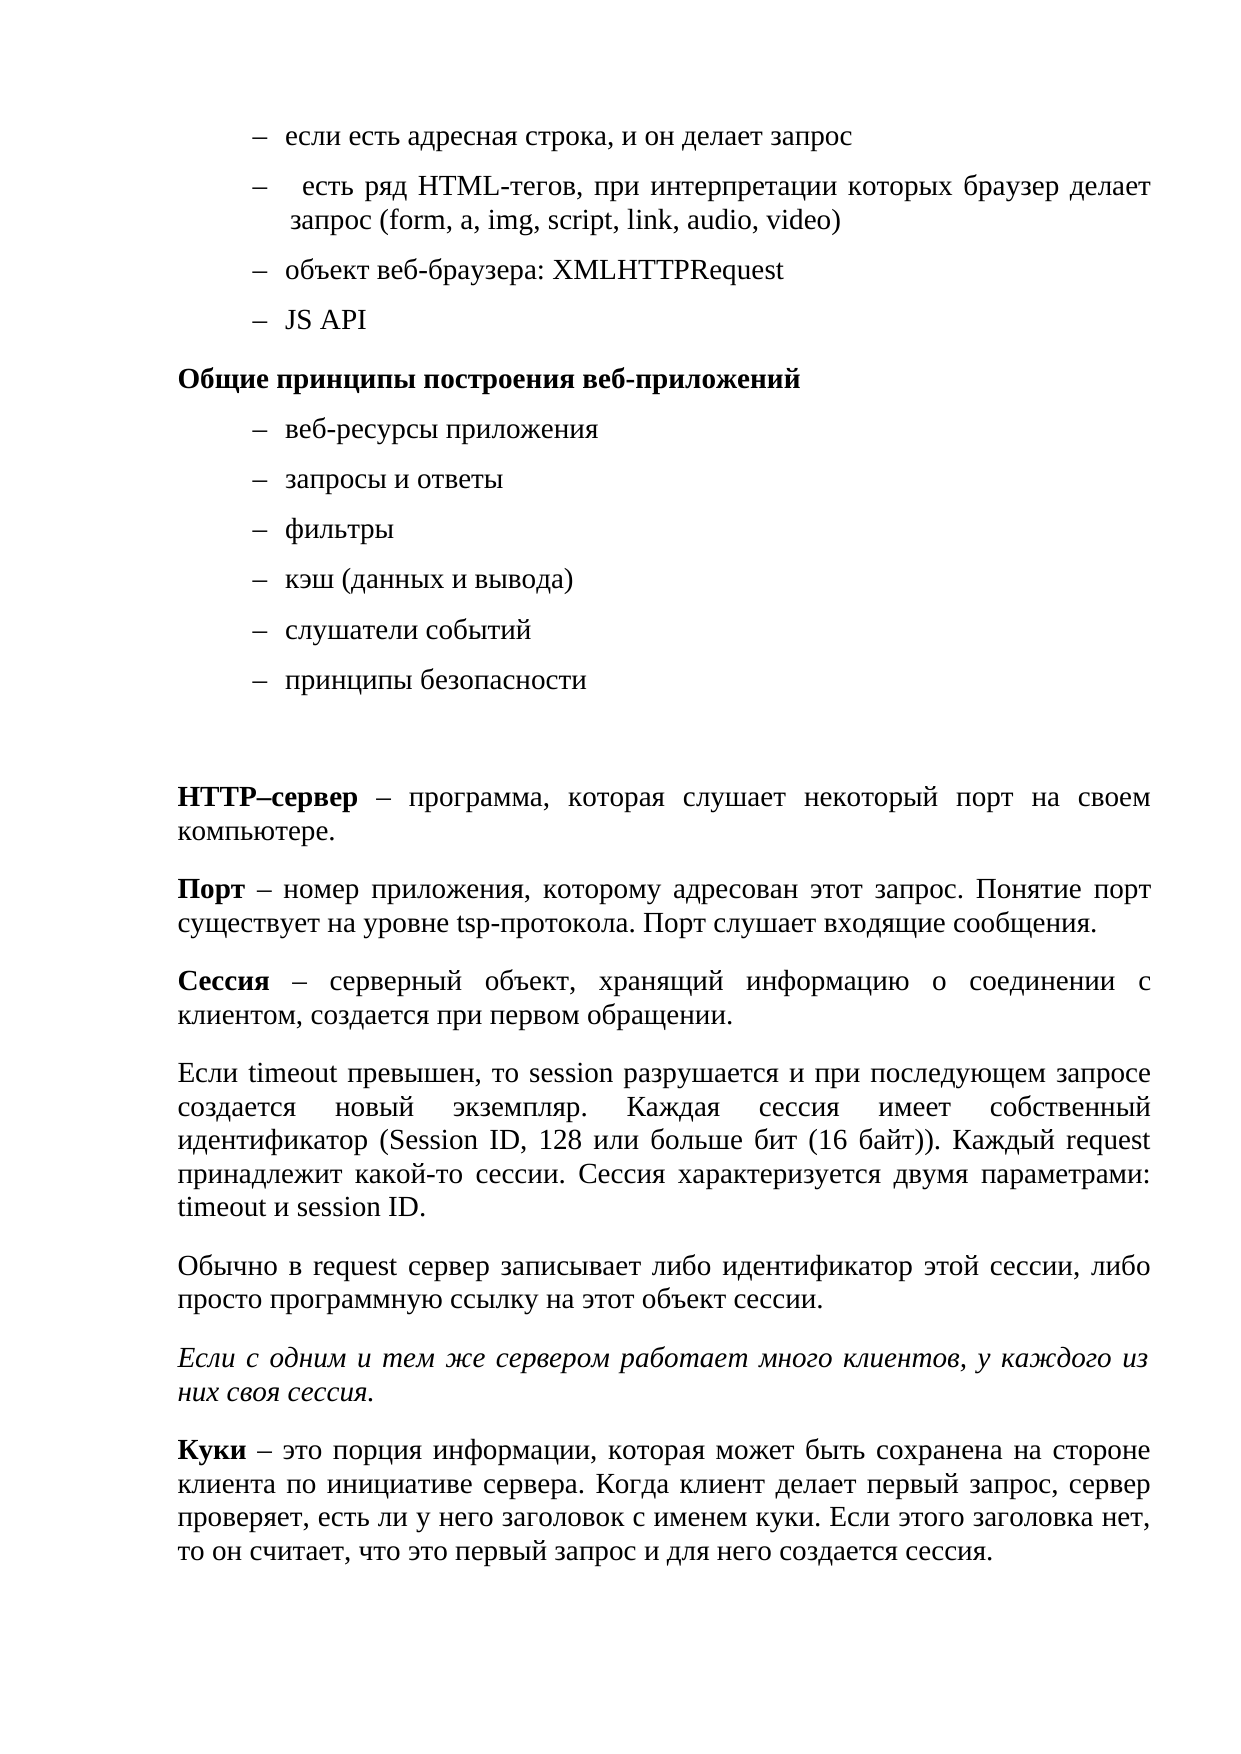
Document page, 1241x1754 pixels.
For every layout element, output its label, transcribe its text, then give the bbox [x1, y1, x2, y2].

text – слушатели событий [252, 612, 1152, 645]
text – есть ряд HTML-тегов, при интерпретации которых браузер делает запрос (form, a, img, script, link, audio, video) [252, 168, 1152, 235]
text Куки – это порция информации, которая может быть сохранена на стороне клиента по инициативе сервера. Когда клиент делает первый запрос, сервер проверяет, есть ли у него заголовок с именем куки. Если этого заголовка нет, то он считает, что это первый запрос и для него создается сессия. [177, 1432, 1152, 1566]
text – веб-ресурсы приложения [252, 411, 1152, 444]
text Общие принципы построения веб-приложений [177, 361, 1152, 394]
text Обычно в request сервер записывает либо идентификатор этой сессии, либо просто программную ссылку на этот объект сессии. [177, 1248, 1152, 1315]
text – JS API [252, 302, 1152, 336]
text Порт – номер приложения, которому адресован этот запрос. Понятие порт существует на уровне tsp-протокола. Порт слушает входящие сообщения. [177, 871, 1152, 938]
text – принципы безопасности [252, 662, 1152, 696]
text – объект веб-браузера: XMLHTTPRequest [252, 252, 1152, 286]
text Если с одним и тем же сервером работает много клиентов, у каждого из них своя сессия. [177, 1340, 1152, 1407]
text – кэш (данных и вывода) [252, 562, 1152, 595]
text Сессия – серверный объект, хранящий информацию о соединении с клиентом, создается при первом обращении. [177, 963, 1152, 1030]
text HTTP–сервер – программа, которая слушает некоторый порт на своем компьютере. [177, 779, 1152, 846]
text Если timeout превышен, то session разрушается и при последующем запросе создается новый экземпляр. Каждая сессия имеет собственный идентификатор (Session ID, 128 или больше бит (16 байт)). Каждый request принадлежит какой-то сессии. Сессия характеризуется двумя параметрами: timeout и session ID. [177, 1055, 1152, 1223]
text – фильтры [252, 511, 1152, 545]
text – если есть адресная строка, и он делает запрос [252, 118, 1152, 152]
text – запросы и ответы [252, 461, 1152, 495]
